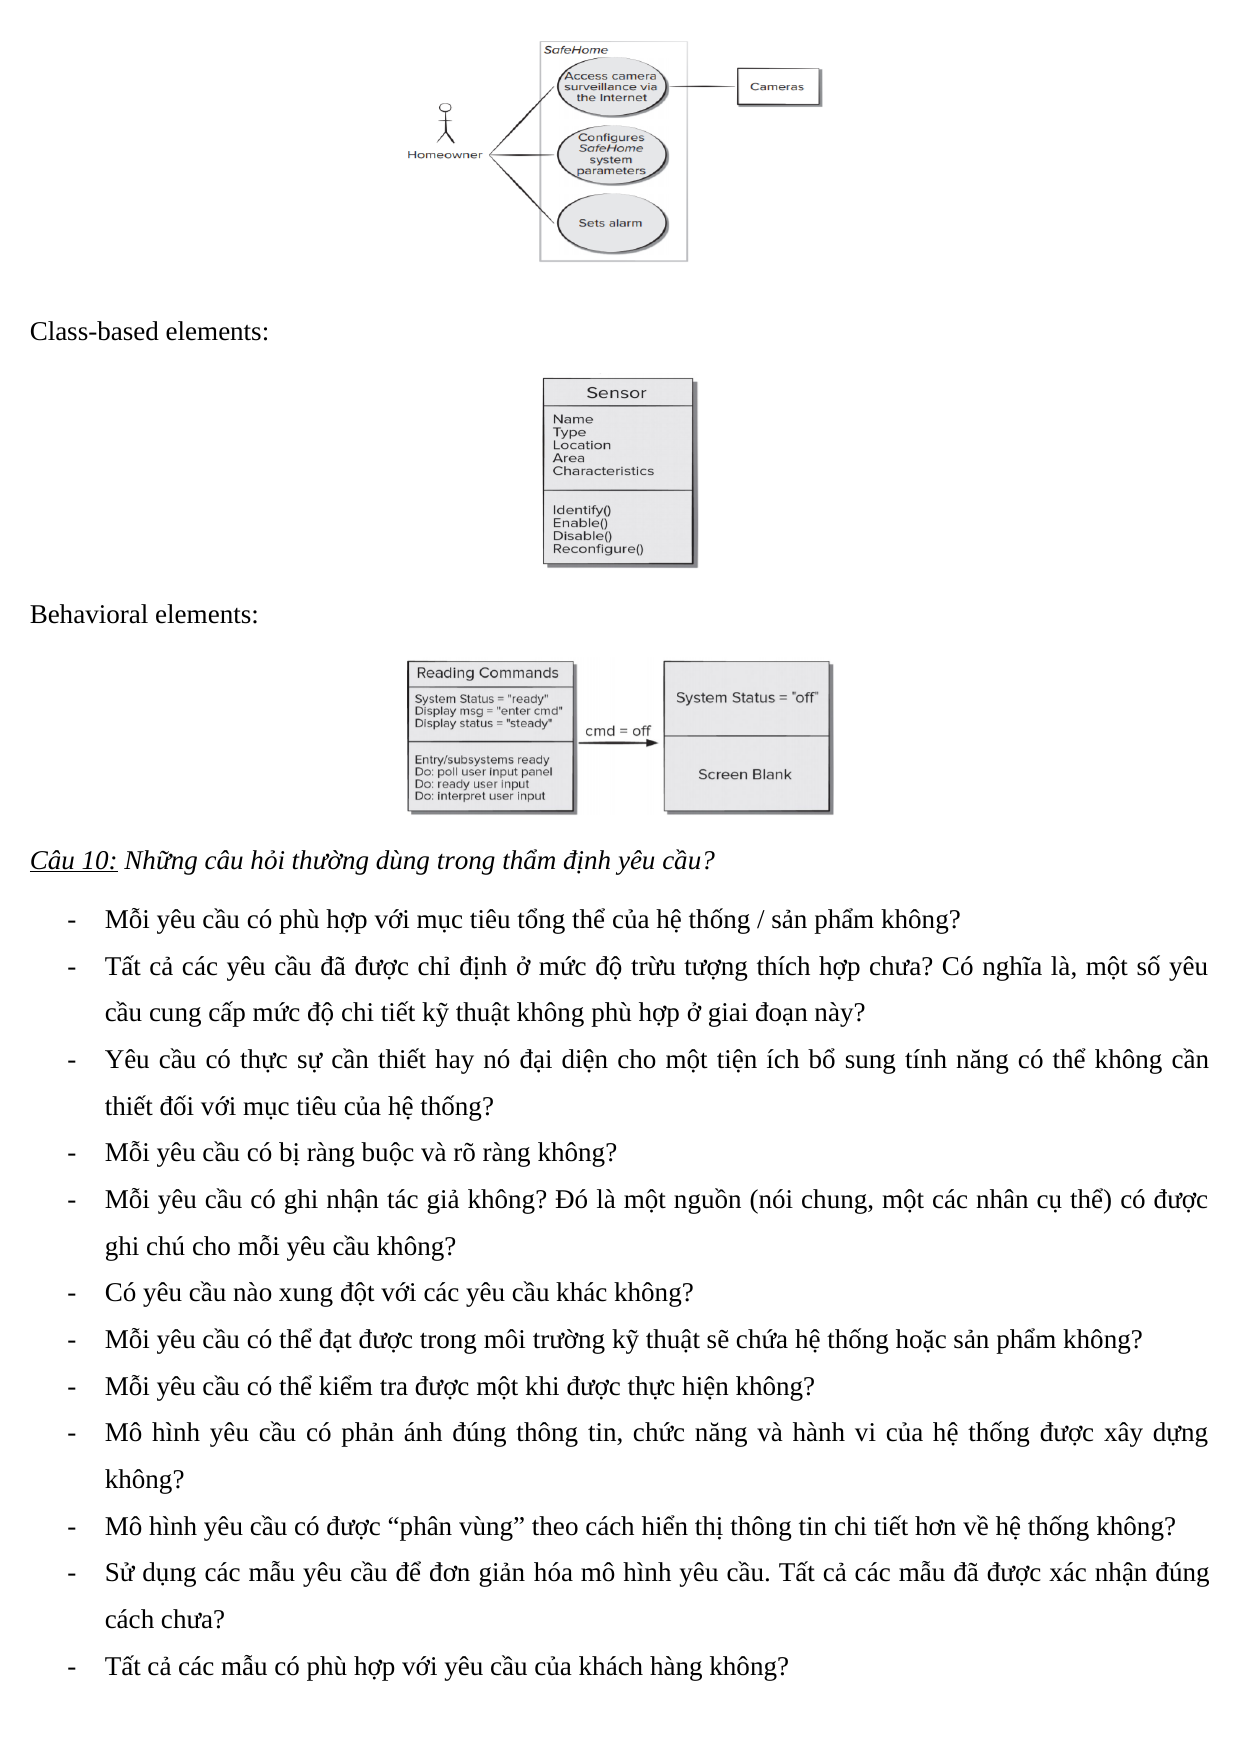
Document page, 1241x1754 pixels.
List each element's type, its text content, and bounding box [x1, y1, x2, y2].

picture [537, 373, 703, 571]
list Có yêu cầu nào xung đột với các yêu cầu khác không? [67, 1276, 1211, 1307]
text Behavioral elements: [29, 598, 1211, 629]
list Mô hình yêu cầu có phản ánh đúng thông tin, chức năng và hành vi của hệ thống được xây dựng không? [67, 1416, 1211, 1494]
list Tất cả các mẫu có phù hợp với yêu cầu của khách hàng không? [67, 1650, 1211, 1681]
list Mỗi yêu cầu có bị ràng buộc và rõ ràng không? [67, 1136, 1211, 1167]
picture [400, 657, 841, 816]
list Yêu cầu có thực sự cần thiết hay nó đại diện cho một tiện ích bổ sung tính năng có thể không cần thiết đối với mục tiêu của hệ thống? [67, 1043, 1211, 1121]
text Class-based elements: [29, 314, 1211, 346]
text Câu 10: Những câu hỏi thường dùng trong thẩm định yêu cầu? [29, 844, 1211, 875]
picture [382, 29, 858, 287]
list Mỗi yêu cầu có thể kiểm tra được một khi được thực hiện không? [67, 1370, 1211, 1401]
list Mỗi yêu cầu có thể đạt được trong môi trường kỹ thuật sẽ chứa hệ thống hoặc sản phẩm không? [67, 1323, 1211, 1354]
list Mô hình yêu cầu có được “phân vùng” theo cách hiển thị thông tin chi tiết hơn về hệ thống không? [67, 1510, 1211, 1541]
list Mỗi yêu cầu có phù hợp với mục tiêu tổng thể của hệ thống / sản phẩm không? [67, 903, 1211, 934]
list Mỗi yêu cầu có ghi nhận tác giả không? Đó là một nguồn (nói chung, một các nhân cụ thể) có được ghi chú cho mỗi yêu cầu không? [67, 1183, 1211, 1261]
list Sử dụng các mẫu yêu cầu để đơn giản hóa mô hình yêu cầu. Tất cả các mẫu đã được xác nhận đúng cách chưa? [67, 1556, 1211, 1634]
list Tất cả các yêu cầu đã được chỉ định ở mức độ trừu tượng thích hợp chưa? Có nghĩa là, một số yêu cầu cung cấp mức độ chi tiết kỹ thuật không phù hợp ở giai đoạn này? [67, 950, 1211, 1027]
